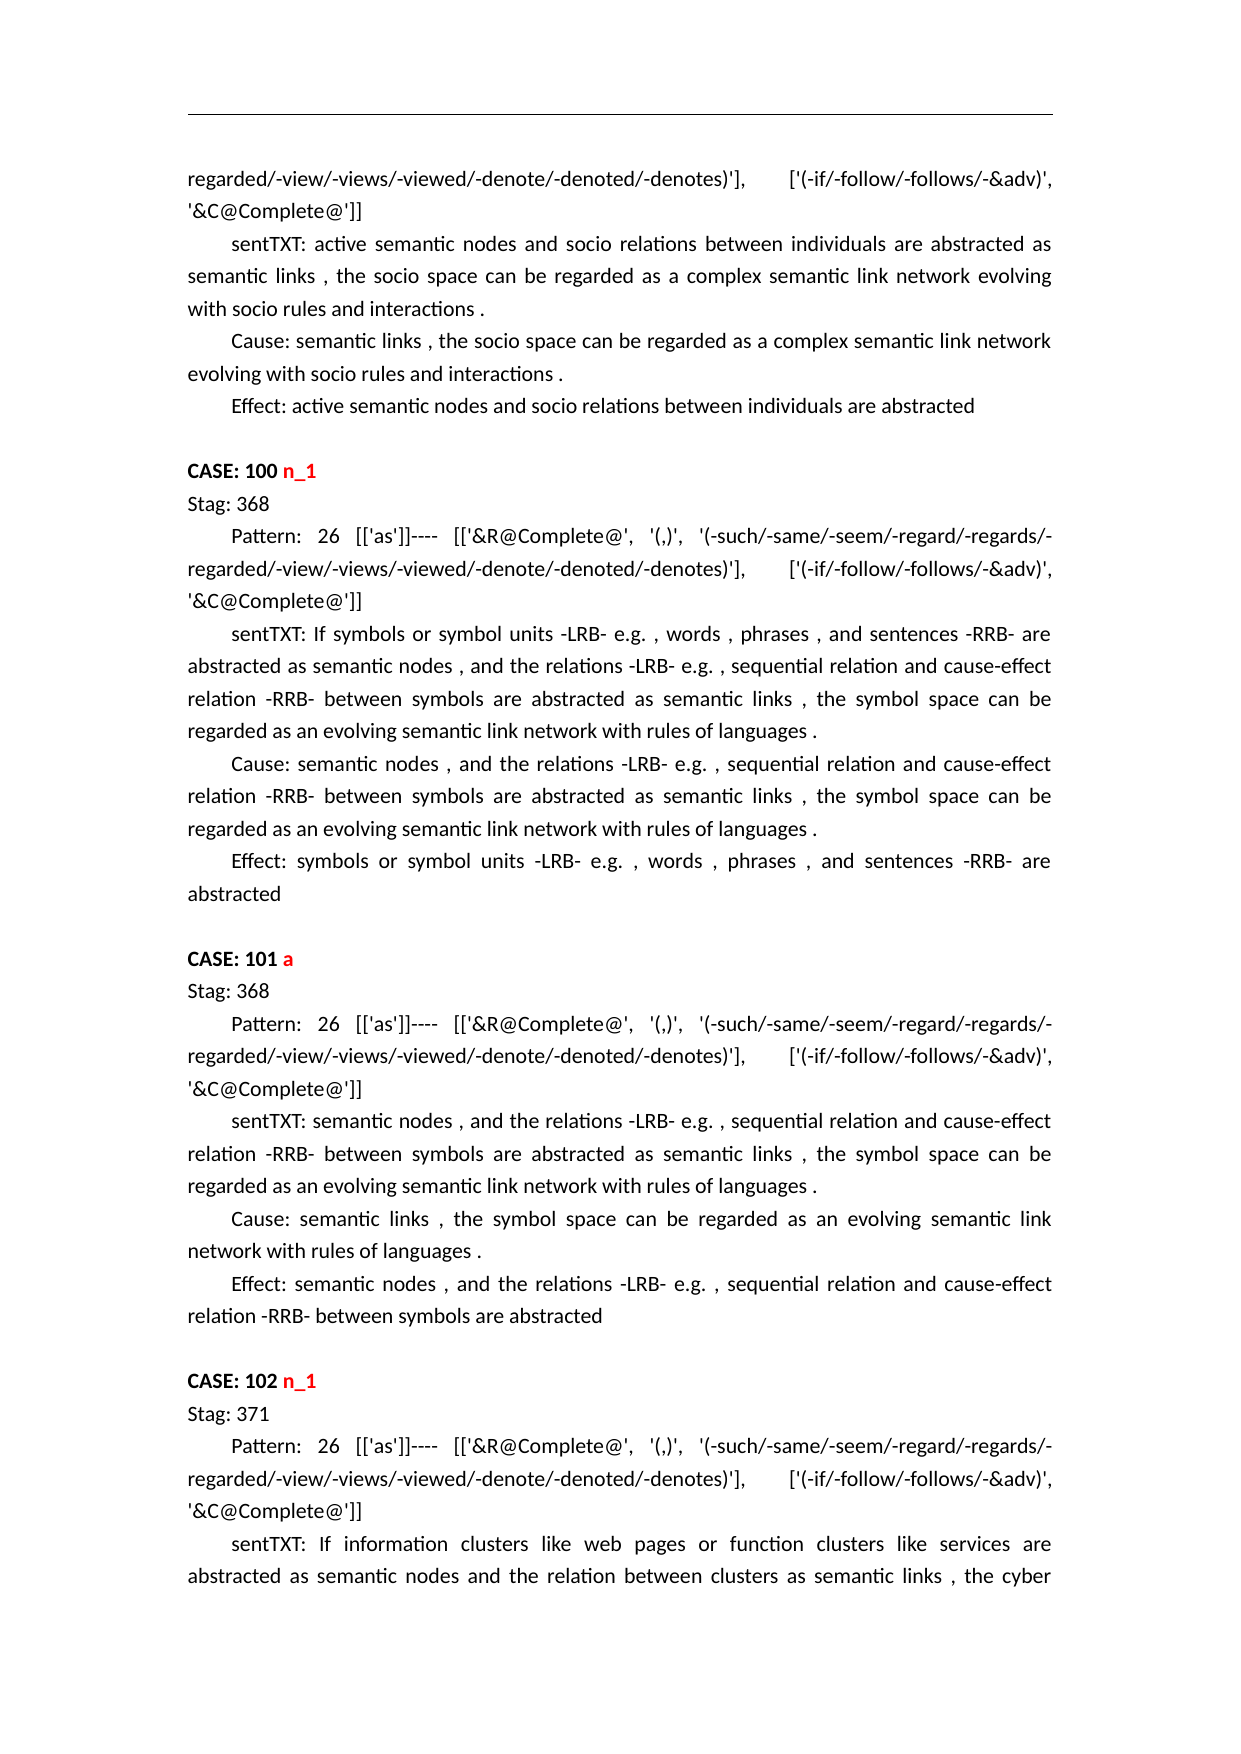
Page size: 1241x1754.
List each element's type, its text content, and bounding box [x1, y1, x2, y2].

text sentTXT: semantic nodes , and the relations -LRB- e.g. , sequential relation and cause-effect relation -RRB- between symbols are abstracted as semantic links , the symbol space can be regarded as an evolving semantic link network with rules of languages . [187, 1104, 1053, 1202]
text Cause: semantic nodes , and the relations -LRB- e.g. , sequential relation and cause-effect relation -RRB- between symbols are abstracted as semantic links , the symbol space can be regarded as an evolving semantic link network with rules of languages . [187, 747, 1053, 844]
text Cause: semantic links , the socio space can be regarded as a complex semantic link network evolving with socio rules and interactions . [187, 324, 1053, 389]
text sentTXT: If symbols or symbol units -LRB- e.g. , words , phrases , and sentences -RRB- are abstracted as semantic nodes , and the relations -LRB- e.g. , sequential relation and cause-effect relation -RRB- between symbols are abstracted as semantic links , the symbol space can be regarded as an evolving semantic link network with rules of languages . [187, 617, 1053, 747]
text Cause: semantic links , the symbol space can be regarded as an evolving semantic link network with rules of languages . [187, 1202, 1053, 1267]
text Effect: active semantic nodes and socio relations between individuals are abstracted [187, 389, 1053, 422]
text Stag: 368 [187, 487, 1053, 519]
text Stag: 371 [187, 1397, 1053, 1429]
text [187, 1527, 1053, 1592]
text CASE: 101 a [187, 942, 1053, 974]
text CASE: 100 n_1 [187, 454, 1053, 487]
text Effect: semantic nodes , and the relations -LRB- e.g. , sequential relation and cause-effect relation -RRB- between symbols are abstracted [187, 1267, 1053, 1332]
text CASE: 102 n_1 [187, 1364, 1053, 1397]
text Effect: symbols or symbol units -LRB- e.g. , words , phrases , and sentences -RRB- are abstracted [187, 844, 1053, 909]
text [187, 162, 1053, 227]
text Stag: 368 [187, 974, 1053, 1007]
text sentTXT: active semantic nodes and socio relations between individuals are abstracted as semantic links , the socio space can be regarded as a complex semantic link network evolving with socio rules and interactions . [187, 227, 1053, 324]
